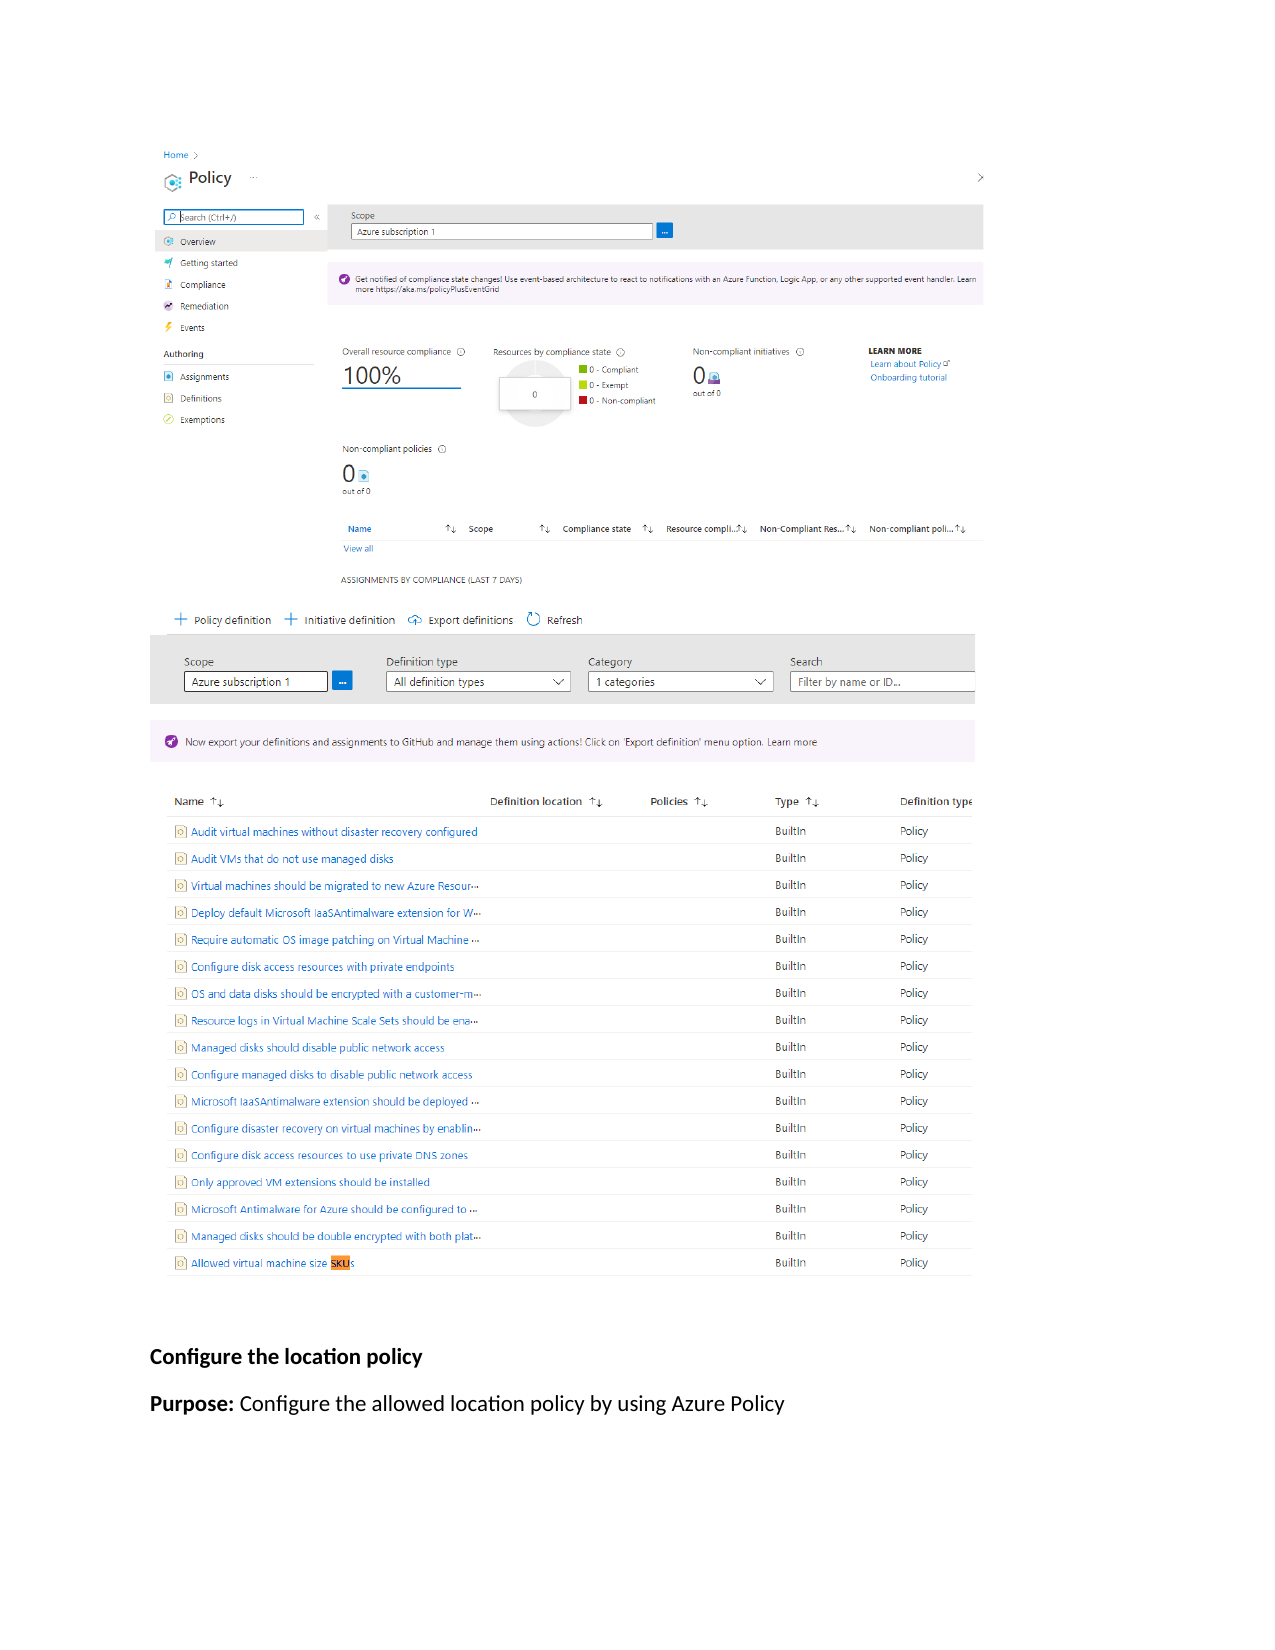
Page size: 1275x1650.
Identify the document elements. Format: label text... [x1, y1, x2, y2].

text Configure the location policy [150, 1342, 1125, 1370]
picture [155, 150, 984, 584]
picture [150, 602, 976, 1277]
text Purpose: Configure the allowed location policy by using Azure Policy [150, 1389, 1125, 1417]
